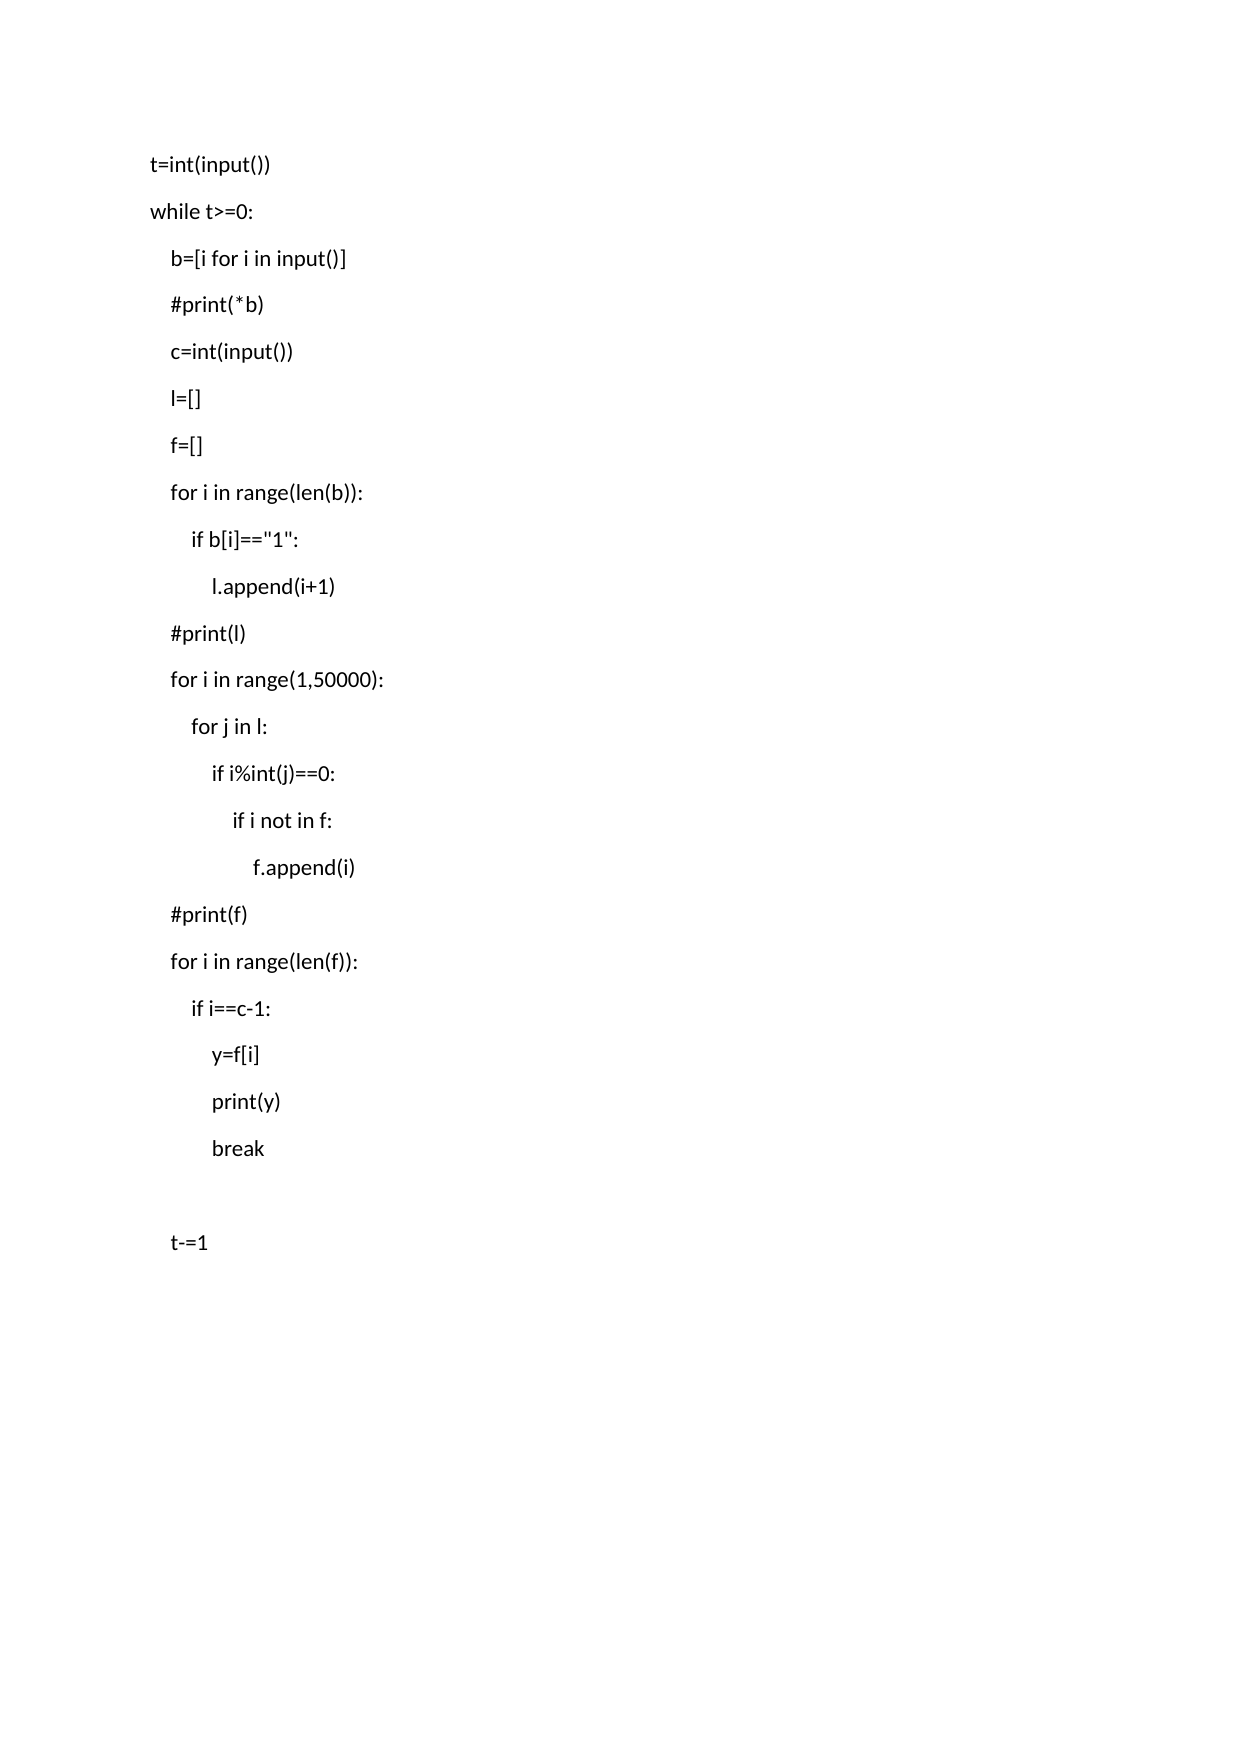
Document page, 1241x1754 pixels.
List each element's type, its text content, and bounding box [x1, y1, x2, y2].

text if i not in f: [150, 806, 1090, 834]
text #print(l) [150, 619, 1090, 647]
text y=f[i] [150, 1041, 1090, 1069]
text #print(f) [150, 900, 1090, 928]
text break [150, 1134, 1090, 1162]
text l=[] [150, 384, 1090, 412]
text if i%int(j)==0: [150, 759, 1090, 787]
text l.append(i+1) [150, 572, 1090, 600]
text for i in range(len(f)): [150, 947, 1090, 975]
text t-=1 [150, 1228, 1090, 1256]
text while t>=0: [150, 197, 1090, 225]
text t=int(input()) [150, 150, 1090, 178]
text for i in range(len(b)): [150, 478, 1090, 506]
text c=int(input()) [150, 337, 1090, 366]
text if i==c-1: [150, 994, 1090, 1022]
text b=[i for i in input()] [150, 244, 1090, 272]
text if b[i]=="1": [150, 525, 1090, 553]
text f=[] [150, 431, 1090, 459]
text #print(*b) [150, 291, 1090, 319]
text for i in range(1,50000): [150, 666, 1090, 694]
text f.append(i) [150, 853, 1090, 881]
text for j in l: [150, 712, 1090, 741]
text print(y) [150, 1087, 1090, 1116]
